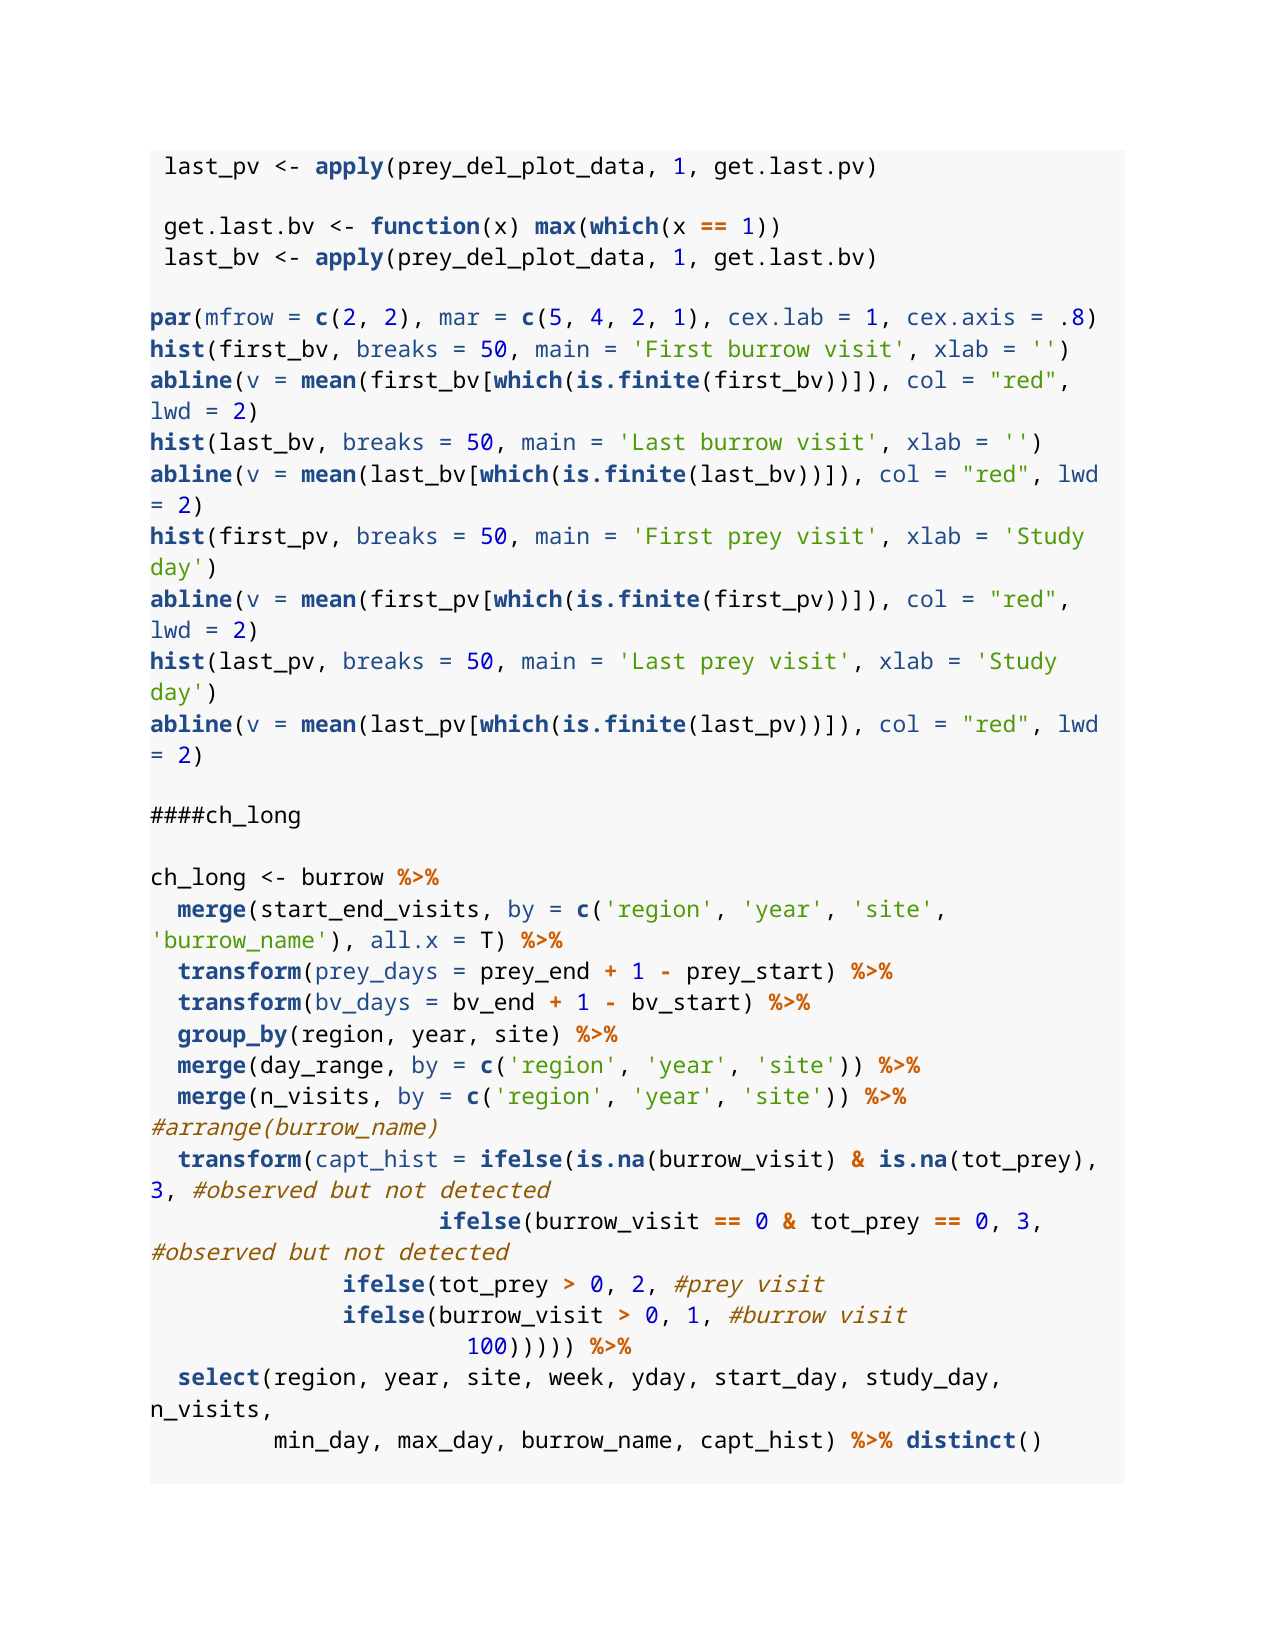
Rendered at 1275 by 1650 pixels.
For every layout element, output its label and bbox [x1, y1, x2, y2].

text [150, 150, 1125, 1484]
